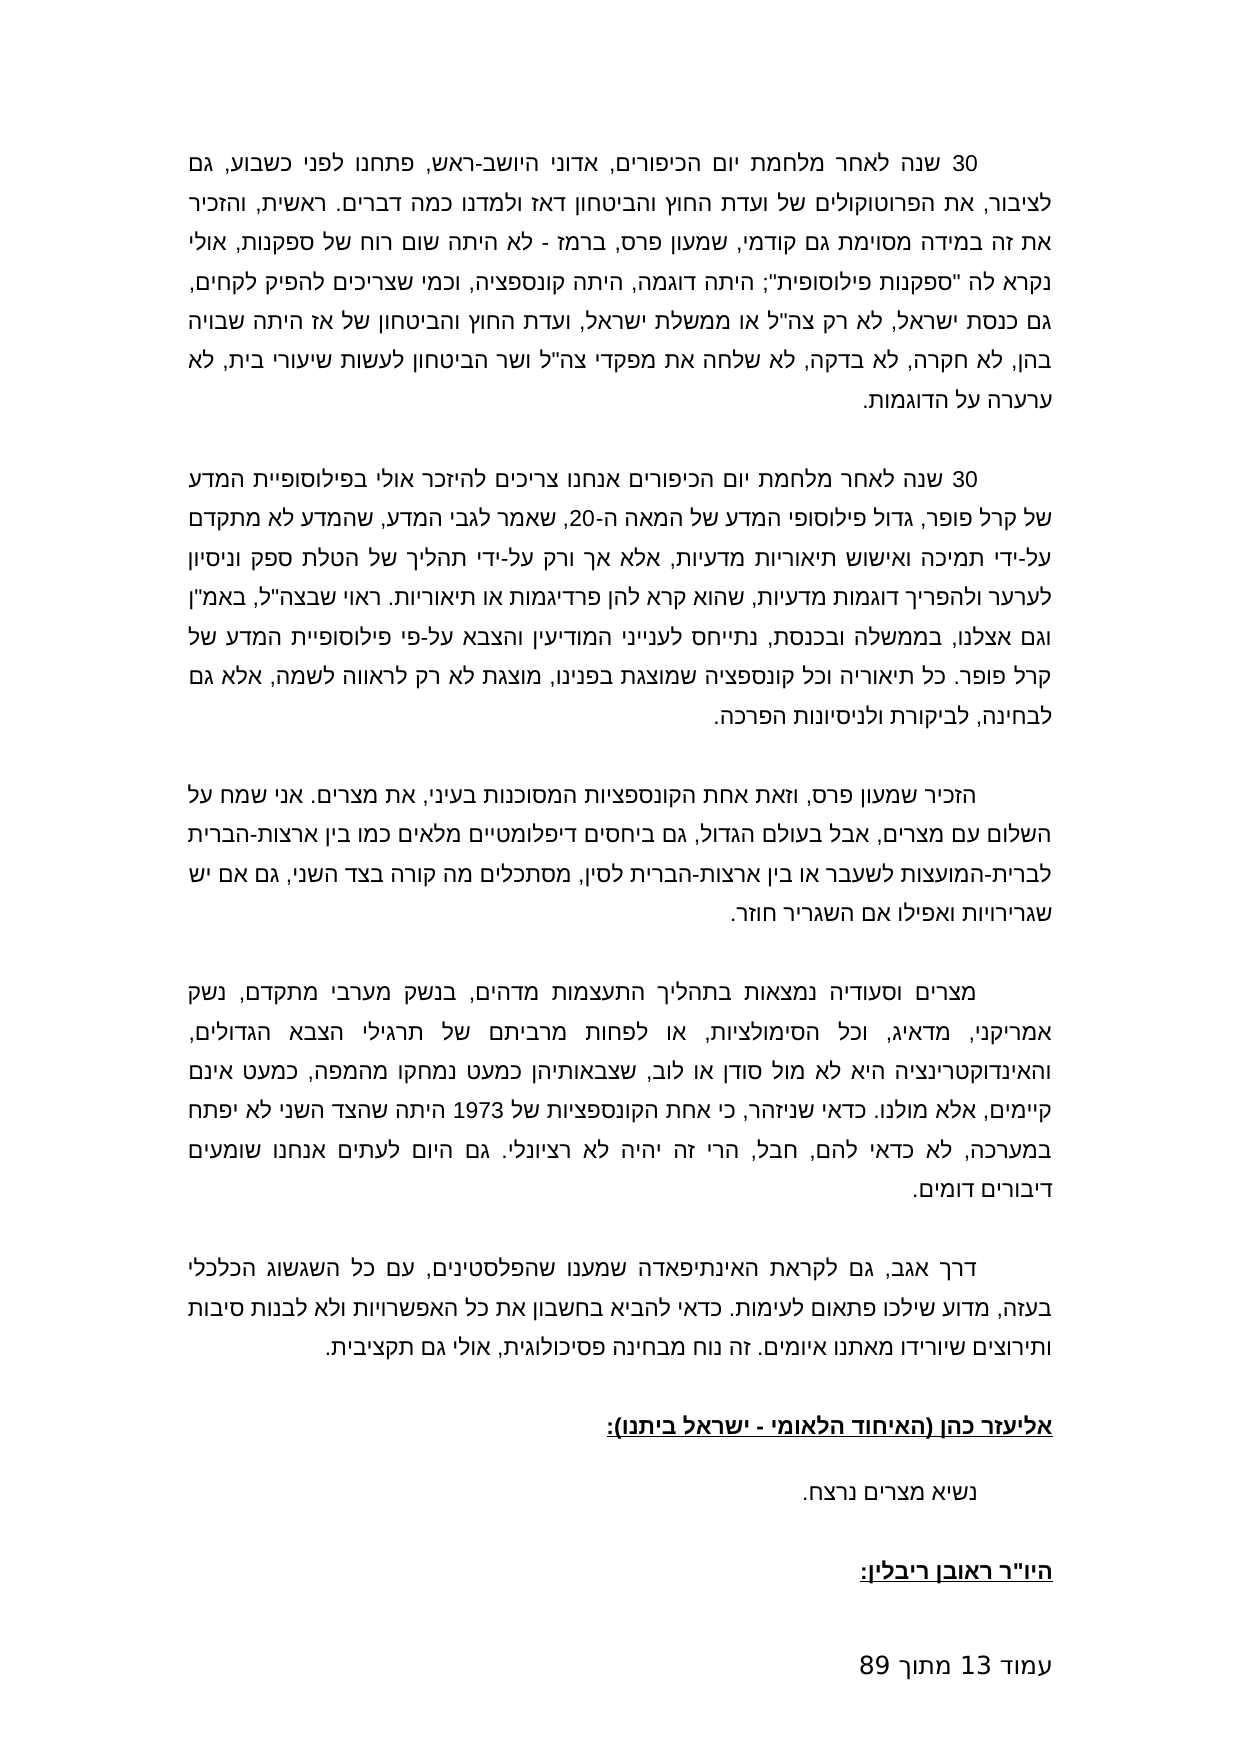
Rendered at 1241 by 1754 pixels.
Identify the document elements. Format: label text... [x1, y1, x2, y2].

text 30 שנה לאחר מלחמת יום הכיפורים אנחנו צריכים להיזכר אולי בפילוסופיית המדע של קרל פופר, גדול פילוסופי המדע של המאה ה-20, שאמר לגבי המדע, שהמדע לא מתקדם על-ידי תמיכה ואישוש תיאוריות מדעיות, אלא אך ורק על-ידי תהליך של הטלת ספק וניסיון לערער ולהפריך דוגמות מדעיות, שהוא קרא להן פרדיגמות או תיאוריות. ראוי שבצה"ל, באמ"ן וגם אצלנו, בממשלה ובכנסת, נתייחס לענייני המודיעין והצבא על-פי פילוסופיית המדע של קרל פופר. כל תיאוריה וכל קונספציה שמוצגת בפנינו, מוצגת לא רק לראווה לשמה, אלא גם לבחינה, לביקורת ולניסיונות הפרכה. [187, 466, 1053, 729]
text היו"ר ראובן ריבלין: [187, 1558, 1053, 1584]
text 30 שנה לאחר מלחמת יום הכיפורים, אדוני היושב-ראש, פתחנו לפני כשבוע, גם לציבור, את הפרוטוקולים של ועדת החוץ והביטחון דאז ולמדנו כמה דברים. ראשית, והזכיר את זה במידה מסוימת גם קודמי, שמעון פרס, ברמז - לא היתה שום רוח של ספקנות, אולי נקרא לה "ספקנות פילוסופית"; היתה דוגמה, היתה קונספציה, וכמי שצריכים להפיק לקחים, גם כנסת ישראל, לא רק צה"ל או ממשלת ישראל, ועדת החוץ והביטחון של אז היתה שבויה בהן, לא חקרה, לא בדקה, לא שלחה את מפקדי צה"ל ושר הביטחון לעשות שיעורי בית, לא ערערה על הדוגמות. [187, 150, 1053, 413]
text דרך אגב, גם לקראת האינתיפאדה שמענו שהפלסטינים, עם כל השגשוג הכלכלי בעזה, מדוע שילכו פתאום לעימות. כדאי להביא בחשבון את כל האפשרויות ולא לבנות סיבות ותירוצים שיורידו מאתנו איומים. זה נוח מבחינה פסיכולוגית, אולי גם תקציבית. [187, 1255, 1053, 1361]
text נשיא מצרים נרצח. [187, 1479, 1053, 1506]
text הזכיר שמעון פרס, וזאת אחת הקונספציות המסוכנות בעיני, את מצרים. אני שמח על השלום עם מצרים, אבל בעולם הגדול, גם ביחסים דיפלומטיים מלאים כמו בין ארצות-הברית לברית-המועצות לשעבר או בין ארצות-הברית לסין, מסתכלים מה קורה בצד השני, גם אם יש שגרירויות ואפילו אם השגריר חוזר. [187, 782, 1053, 926]
text מצרים וסעודיה נמצאות בתהליך התעצמות מדהים, בנשק מערבי מתקדם, נשק אמריקני, מדאיג, וכל הסימולציות, או לפחות מרביתם של תרגילי הצבא הגדולים, והאינדוקטרינציה היא לא מול סודן או לוב, שצבאותיהן כמעט נמחקו מהמפה, כמעט אינם קיימים, אלא מולנו. כדאי שניזהר, כי אחת הקונספציות של 1973 היתה שהצד השני לא יפתח במערכה, לא כדאי להם, חבל, הרי זה יהיה לא רציונלי. גם היום לעתים אנחנו שומעים דיבורים דומים. [187, 979, 1053, 1203]
text אליעזר כהן (האיחוד הלאומי - ישראל ביתנו): [187, 1413, 1053, 1440]
